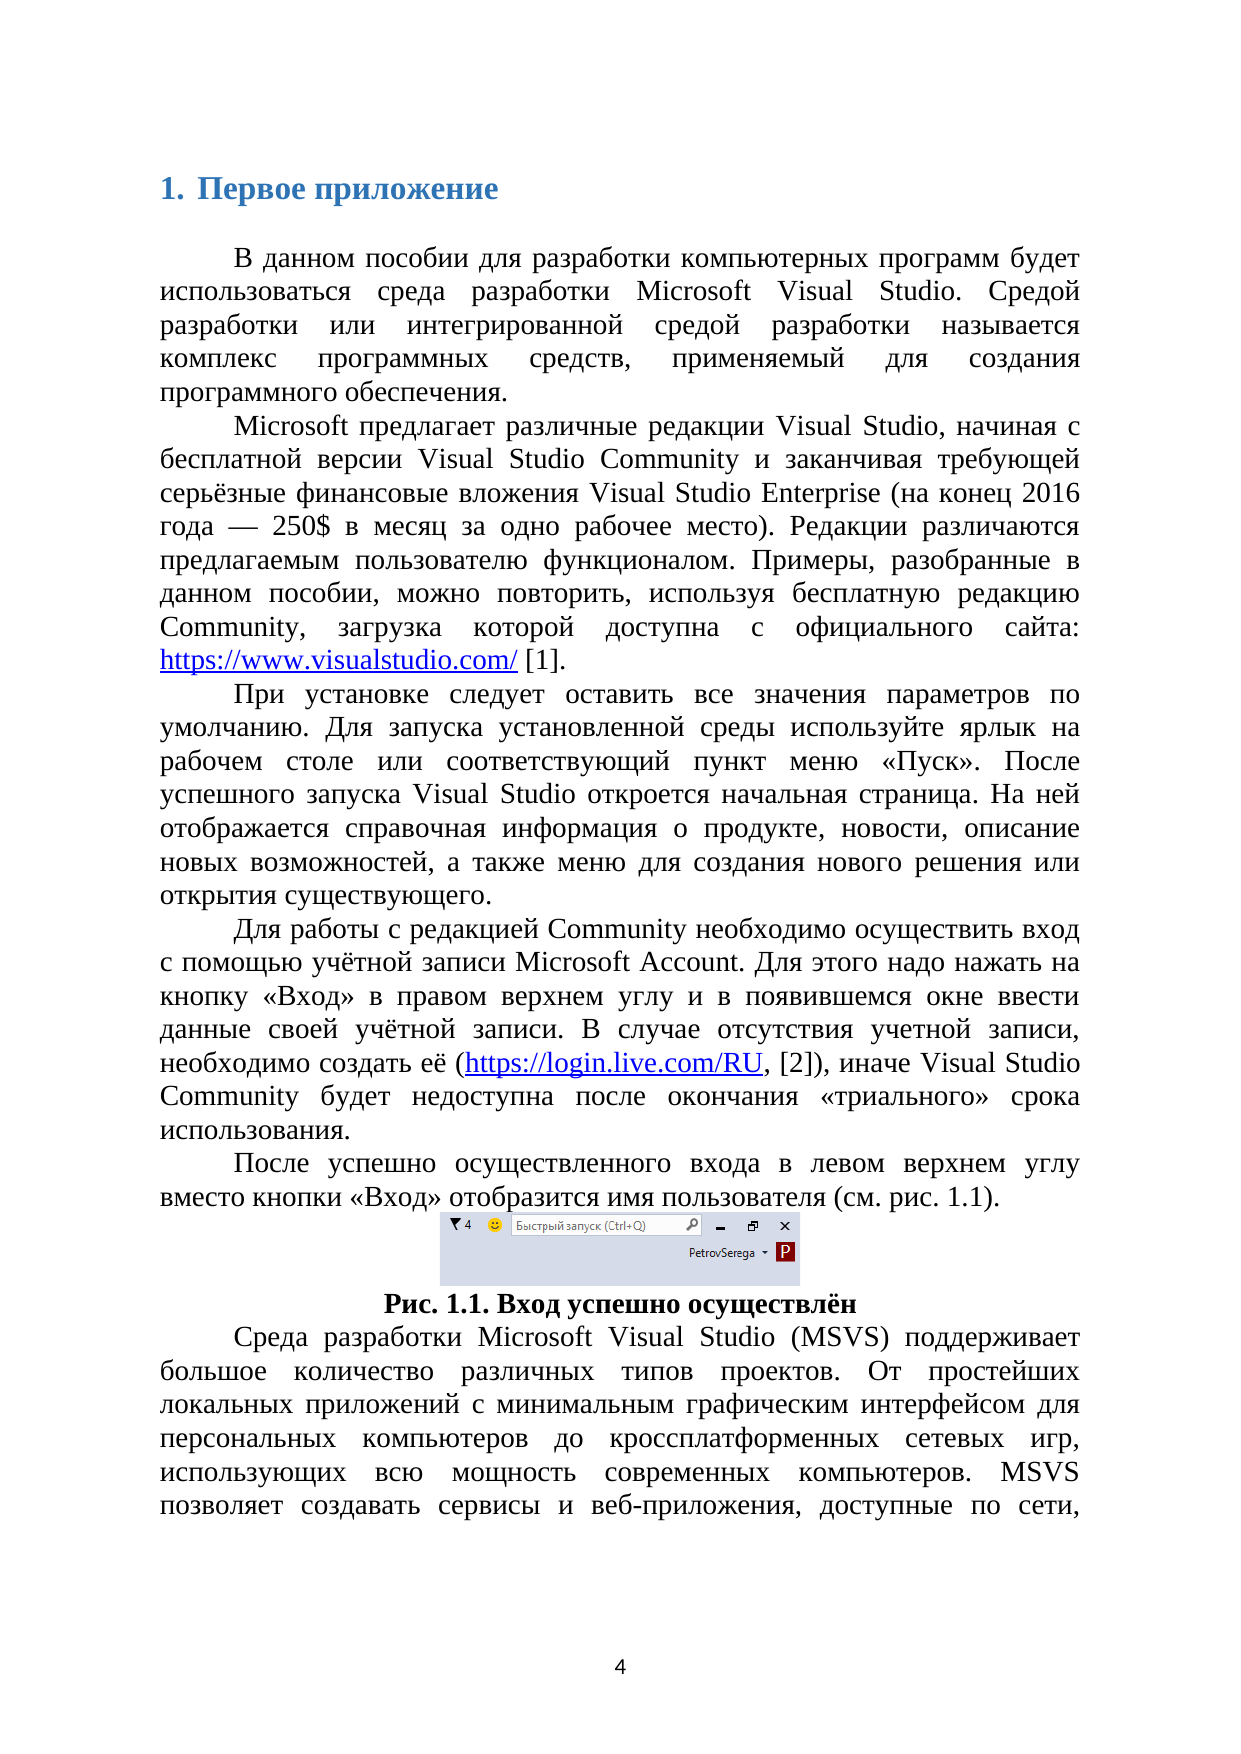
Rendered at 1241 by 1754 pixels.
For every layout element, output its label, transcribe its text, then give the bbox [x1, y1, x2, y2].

text В данном пособии для разработки компьютерных программ будет использоваться среда разработки Microsoft Visual Studio. Средой разработки или интегрированной средой разработки называется комплекс программных средств, применяемый для создания программного обеспечения. [159, 240, 1081, 408]
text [159, 1319, 1081, 1521]
subtitle Первое приложение [159, 168, 1081, 206]
text Рис. 1.1. Вход успешно осуществлён [159, 1286, 1081, 1319]
picture [439, 1212, 801, 1286]
text Для работы с редакцией Community необходимо осуществить вход с помощью учётной записи Microsoft Account. Для этого надо нажать на кнопку «Вход» в правом верхнем углу и в появившемся окне ввести данные своей учётной записи. В случае отсутствия учетной записи, необходимо создать её (https://login.live.com/RU, [2]), иначе Visual Studio Community будет недоступна после окончания «триального» срока использования. [159, 911, 1081, 1146]
text Microsoft предлагает различные редакции Visual Studio, начиная с бесплатной версии Visual Studio Community и заканчивая требующей серьёзные финансовые вложения Visual Studio Enterprise (на конец 2016 года — 250$ в месяц за одно рабочее место). Редакции различаются предлагаемым пользователю функционалом. Примеры, разобранные в данном пособии, можно повторить, используя бесплатную редакцию Community, загрузка которой доступна с официального сайта: https://www.visualstudio.com/ [1]. [159, 408, 1081, 676]
text После успешно осуществленного входа в левом верхнем углу вместо кнопки «Вход» отобразится имя пользователя (см. рис. 1.1). [159, 1146, 1081, 1213]
text При установке следует оставить все значения параметров по умолчанию. Для запуска установленной среды используйте ярлык на рабочем столе или соответствующий пункт меню «Пуск». После успешного запуска Visual Studio откроется начальная страница. На ней отображается справочная информация о продукте, новости, описание новых возможностей, а также меню для создания нового решения или открытия существующего. [159, 676, 1081, 911]
